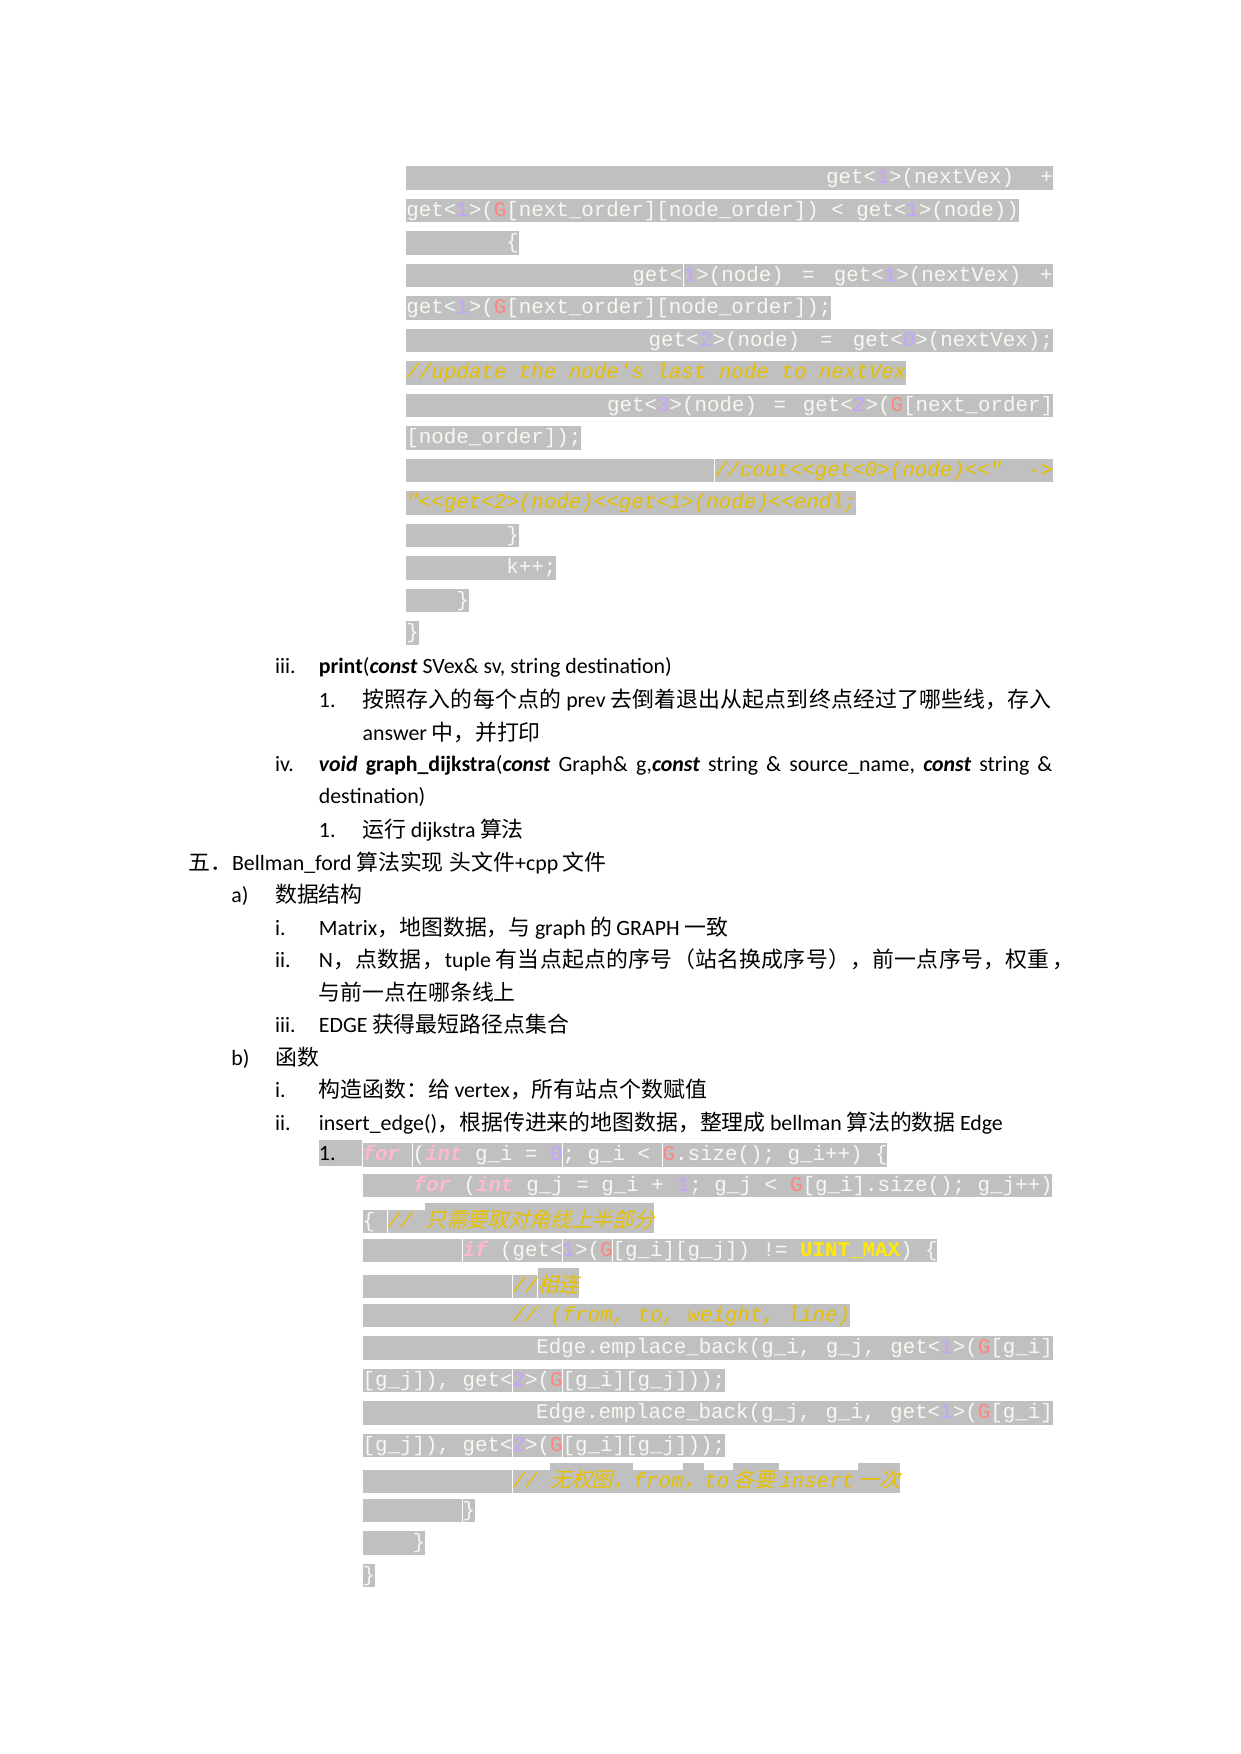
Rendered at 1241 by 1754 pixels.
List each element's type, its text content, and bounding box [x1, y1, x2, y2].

list insert_edge()，根据传进来的地图数据，整理成bellman算法的数据Edge [275, 1104, 1053, 1137]
list Bellman_ford算法实现 头文件+cpp文件 [187, 844, 1053, 877]
list void graph_dijkstra(const Graph& g,const string & source_name, const string & destination) [275, 747, 1053, 812]
list N，点数据，tuple有当点起点的序号（站名换成序号），前一点序号，权重，与前一点在哪条线上 [275, 942, 1053, 1007]
list 函数 [231, 1039, 1053, 1072]
list 按照存入的每个点的prev去倒着退出从起点到终点经过了哪些线，存入answer中，并打印 [319, 682, 1053, 747]
list 数据结构 [231, 877, 1053, 909]
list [362, 162, 1053, 649]
list 运行dijkstra算法 [319, 812, 1053, 844]
list for (int g_i = 0; g_i < G.size(); g_i++) { for (int g_j = g_i + 1; g_j < G[g_i].size(); g_j++) { // 只需要取对角线上半部分 if (get<1>(G[g_i][g_j]) != UINT_MAX) { //相连 // (from, to, weight, line) Edge.emplace_back(g_i, g_j, get<1>(G[g_i][g_j]), get<2>(G[g_i][g_j])); Edge.emplace_back(g_j, g_i, get<1>(G[g_i][g_j]), get<2>(G[g_i][g_j])); // 无权图，from，to各要insert一次 } } } [319, 1137, 1053, 1592]
list print(const SVex& sv, string destination) [275, 649, 1053, 682]
list 构造函数：给vertex，所有站点个数赋值 [275, 1072, 1053, 1104]
list EDGE获得最短路径点集合 [275, 1007, 1053, 1039]
list Matrix，地图数据，与graph的GRAPH一致 [275, 909, 1053, 942]
